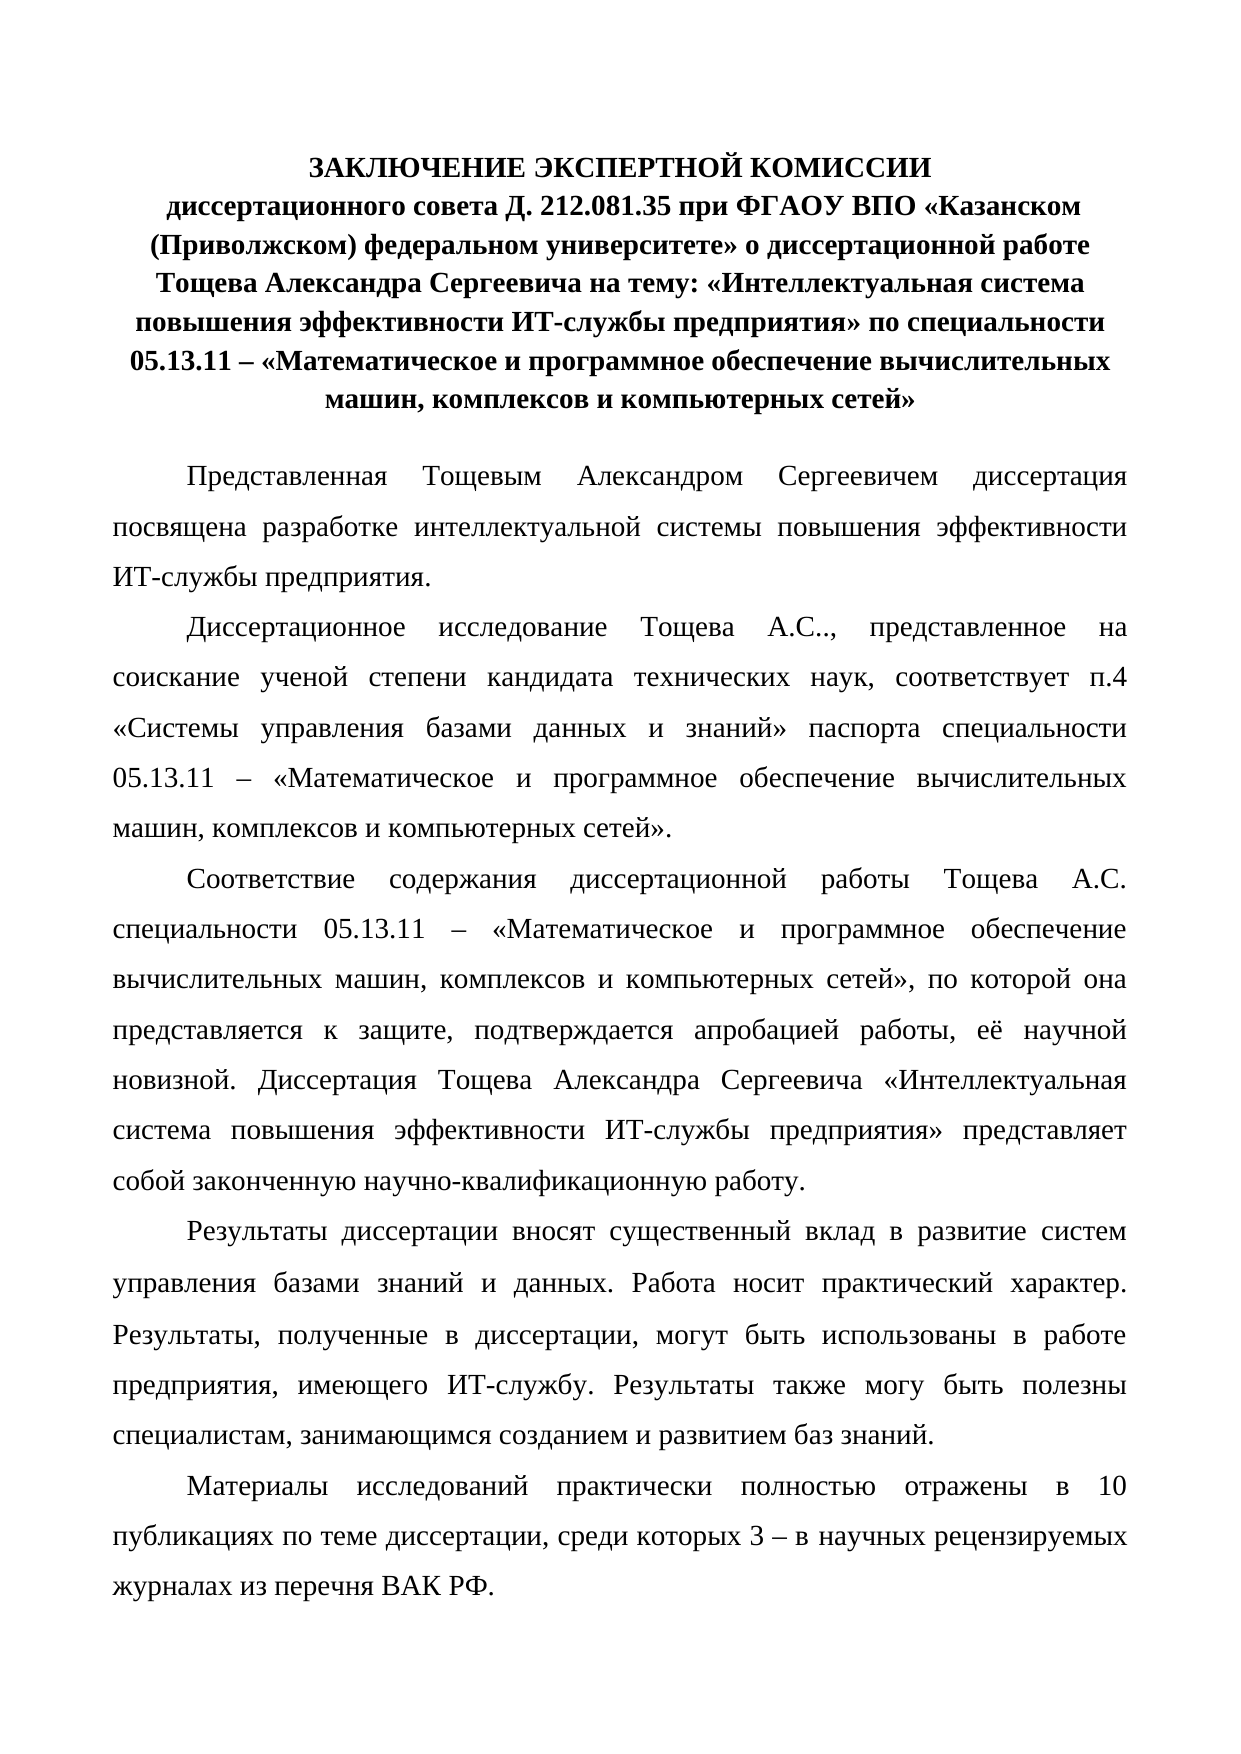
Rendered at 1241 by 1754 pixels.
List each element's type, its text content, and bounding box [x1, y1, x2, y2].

text Диссертационное исследование Тощева А.С.., представленное на соискание ученой степени кандидата технических наук, соответствует п.4 «Системы управления базами данных и знаний» паспорта специальности 05.13.11 – «Математическое и программное обеспечение вычислительных машин, комплексов и компьютерных сетей». [112, 609, 1128, 844]
text Результаты диссертации вносят существенный вклад в развитие систем управления базами знаний и данных. Работа носит практический характер. Результаты, полученные в диссертации, могут быть использованы в работе предприятия, имеющего ИТ-службу. Результаты также могу быть полезны специалистам, занимающимся созданием и развитием баз знаний. [112, 1213, 1128, 1451]
text ЗАКЛЮЧЕНИЕ ЭКСПЕРТНОЙ КОМИССИИ [112, 150, 1128, 183]
text Материалы исследований практически полностью отражены в 10 публикациях по теме диссертации, среди которых 3 – в научных рецензируемых журналах из перечня ВАК РФ. [112, 1468, 1128, 1602]
text Представленная Тощевым Александром Сергеевичем диссертация посвящена разработке интеллектуальной системы повышения эффективности ИТ-службы предприятия. [112, 458, 1128, 592]
text диссертационного совета Д. 212.081.35 при ФГАОУ ВПО «Казанском (Приволжском) федеральном университете» о диссертационной работе Тощева Александра Сергеевича на тему: «Интеллектуальная система повышения эффективности ИТ-службы предприятия» по специальности 05.13.11 – «Математическое и программное обеспечение вычислительных машин, комплексов и компьютерных сетей» [112, 188, 1128, 415]
text Соответствие содержания диссертационной работы Тощева А.С. специальности 05.13.11 – «Математическое и программное обеспечение вычислительных машин, комплексов и компьютерных сетей», по которой она представляется к защите, подтверждается апробацией работы, её научной новизной. Диссертация Тощева Александра Сергеевича «Интеллектуальная система повышения эффективности ИТ-службы предприятия» представляет собой законченную научно-квалификационную работу. [112, 861, 1128, 1196]
